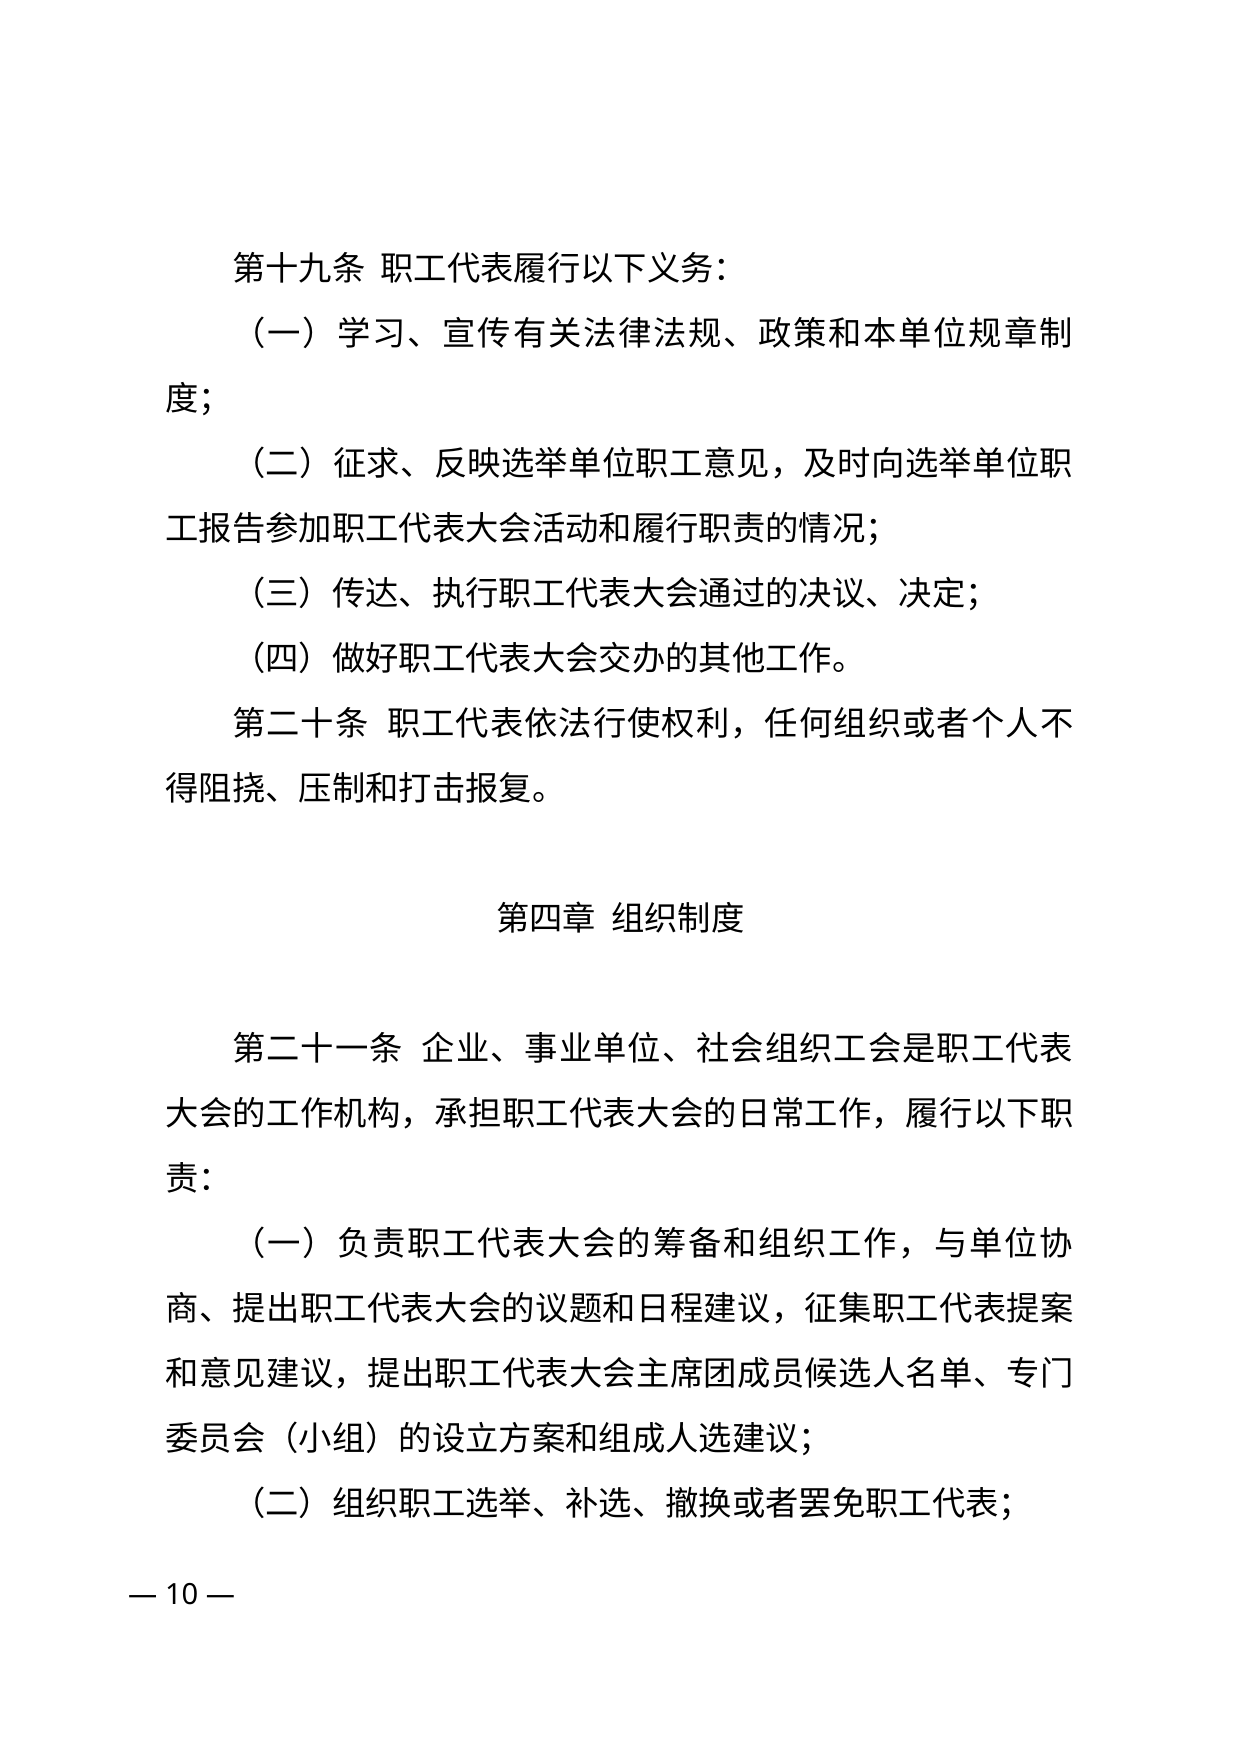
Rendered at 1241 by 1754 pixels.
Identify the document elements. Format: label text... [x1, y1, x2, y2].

text （三）传达、执行职工代表大会通过的决议、决定； [165, 558, 1075, 623]
text （二）征求、反映选举单位职工意见，及时向选举单位职工报告参加职工代表大会活动和履行职责的情况； [165, 428, 1075, 558]
text （二）组织职工选举、补选、撤换或者罢免职工代表； [165, 1468, 1075, 1533]
text （一）学习、宣传有关法律法规、政策和本单位规章制度； [165, 298, 1075, 428]
text （四）做好职工代表大会交办的其他工作。 [165, 623, 1075, 688]
text 第十九条 职工代表履行以下义务： [165, 233, 1075, 298]
text 第二十一条 企业、事业单位、社会组织工会是职工代表大会的工作机构，承担职工代表大会的日常工作，履行以下职责： [165, 1013, 1075, 1208]
text 第四章 组织制度 [165, 883, 1075, 948]
text 第二十条 职工代表依法行使权利，任何组织或者个人不得阻挠、压制和打击报复。 [165, 688, 1075, 818]
text （一）负责职工代表大会的筹备和组织工作，与单位协商、提出职工代表大会的议题和日程建议，征集职工代表提案和意见建议，提出职工代表大会主席团成员候选人名单、专门委员会（小组）的设立方案和组成人选建议； [165, 1208, 1075, 1468]
